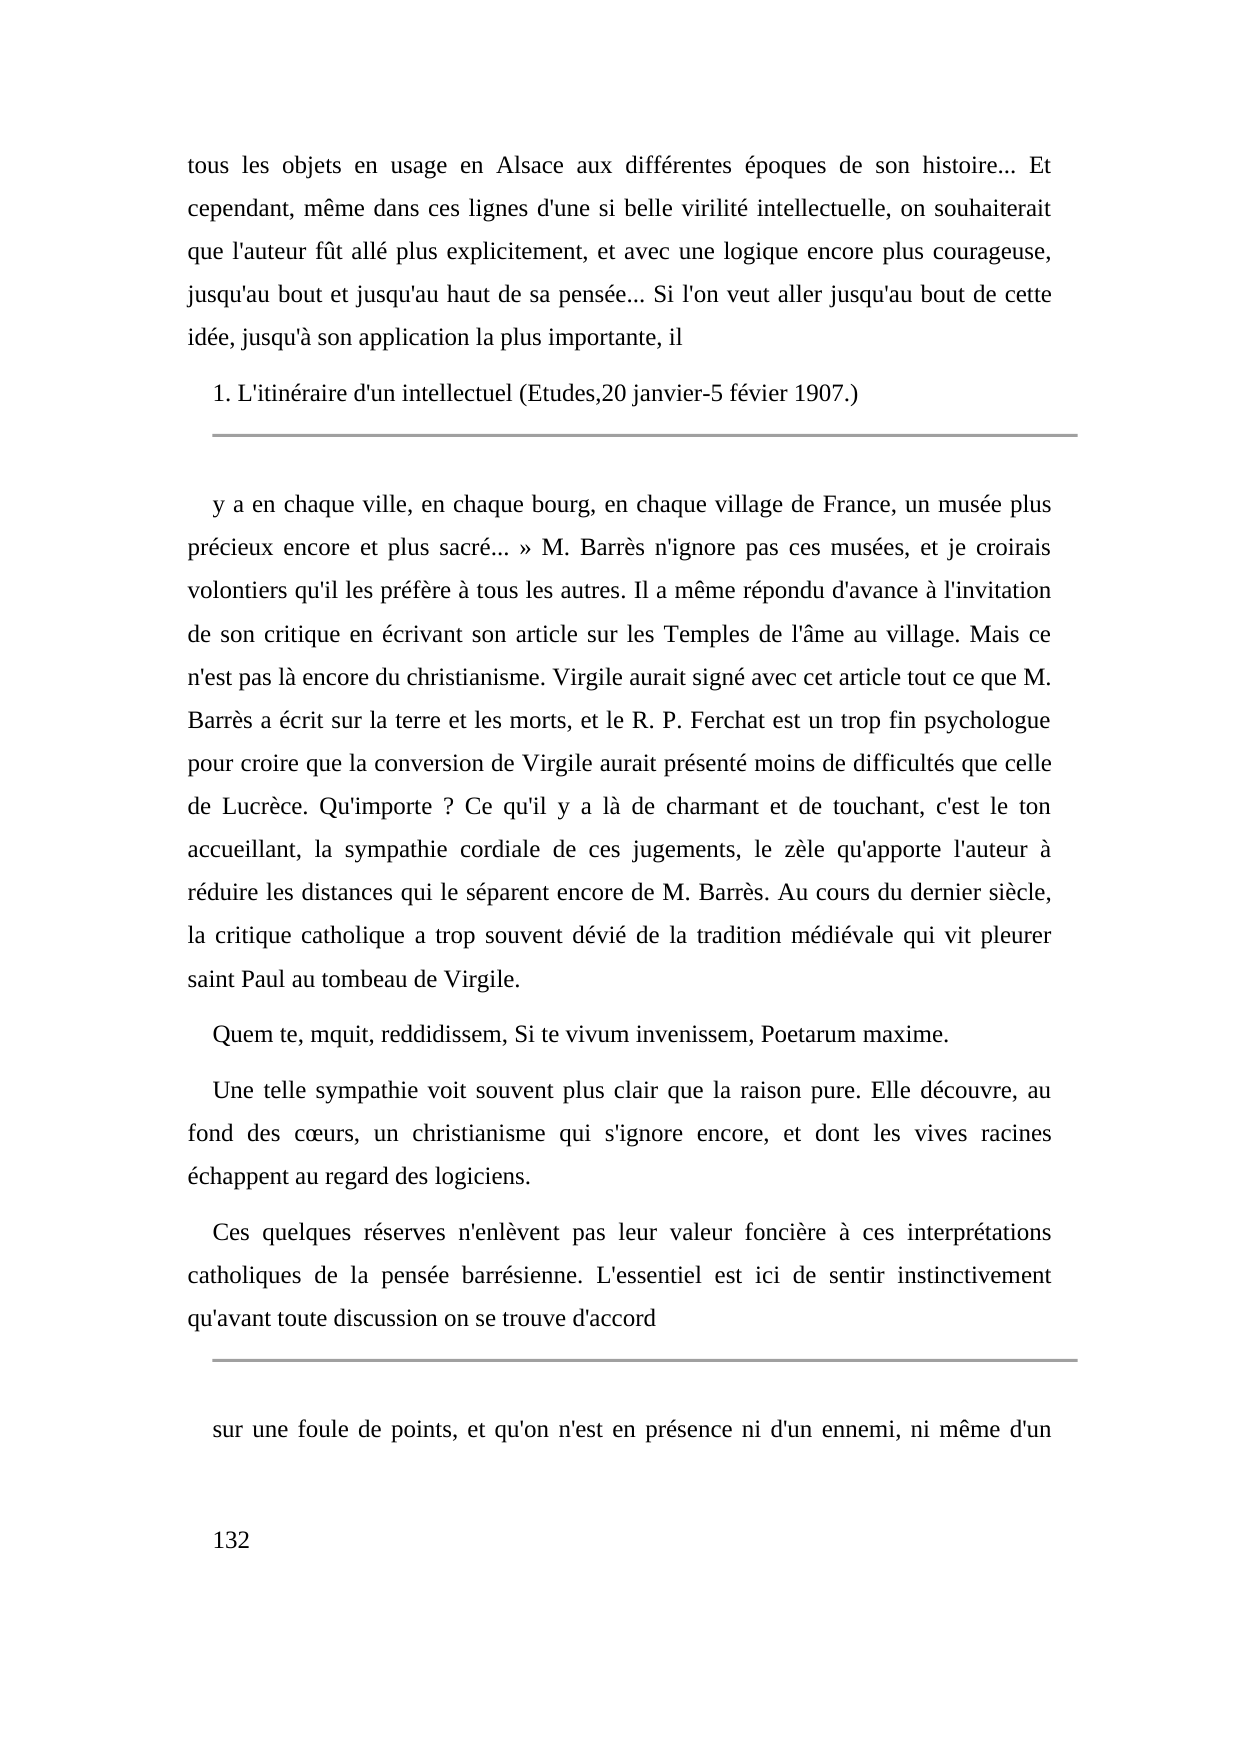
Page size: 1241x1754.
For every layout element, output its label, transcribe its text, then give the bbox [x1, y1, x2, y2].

text y a en chaque ville, en chaque bourg, en chaque village de France, un musée plus précieux encore et plus sacré... » M. Barrès n'ignore pas ces musées, et je croirais volontiers qu'il les préfère à tous les autres. Il a même répondu d'avance à l'invitation de son critique en écrivant son article sur les Temples de l'âme au village. Mais ce n'est pas là encore du christianisme. Virgile aurait signé avec cet article tout ce que M. Barrès a écrit sur la terre et les morts, et le R. P. Ferchat est un trop fin psychologue pour croire que la conversion de Virgile aurait présenté moins de difficultés que celle de Lucrèce. Qu'importe ? Ce qu'il y a là de charmant et de touchant, c'est le ton accueillant, la sympathie cordiale de ces jugements, le zèle qu'apporte l'auteur à réduire les distances qui le séparent encore de M. Barrès. Au cours du dernier siècle, la critique catholique a trop souvent dévié de la tradition médiévale qui vit pleurer saint Paul au tombeau de Virgile. [187, 489, 1053, 992]
text Quem te, mquit, reddidissem, Si te vivum invenissem, Poetarum maxime. [187, 1019, 1053, 1048]
text Une telle sympathie voit souvent plus clair que la raison pure. Elle découvre, au fond des cœurs, un christianisme qui s'ignore encore, et dont les vives racines échappent au regard des logiciens. [187, 1075, 1053, 1190]
text 1. L'itinéraire d'un intellectuel (Etudes,20 janvier-5 févier 1907.) [187, 378, 1053, 407]
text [187, 1414, 1053, 1443]
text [187, 150, 1053, 351]
text Ces quelques réserves n'enlèvent pas leur valeur foncière à ces interprétations catholiques de la pensée barrésienne. L'essentiel est ici de sentir instinctivement qu'avant toute discussion on se trouve d'accord [187, 1217, 1053, 1332]
